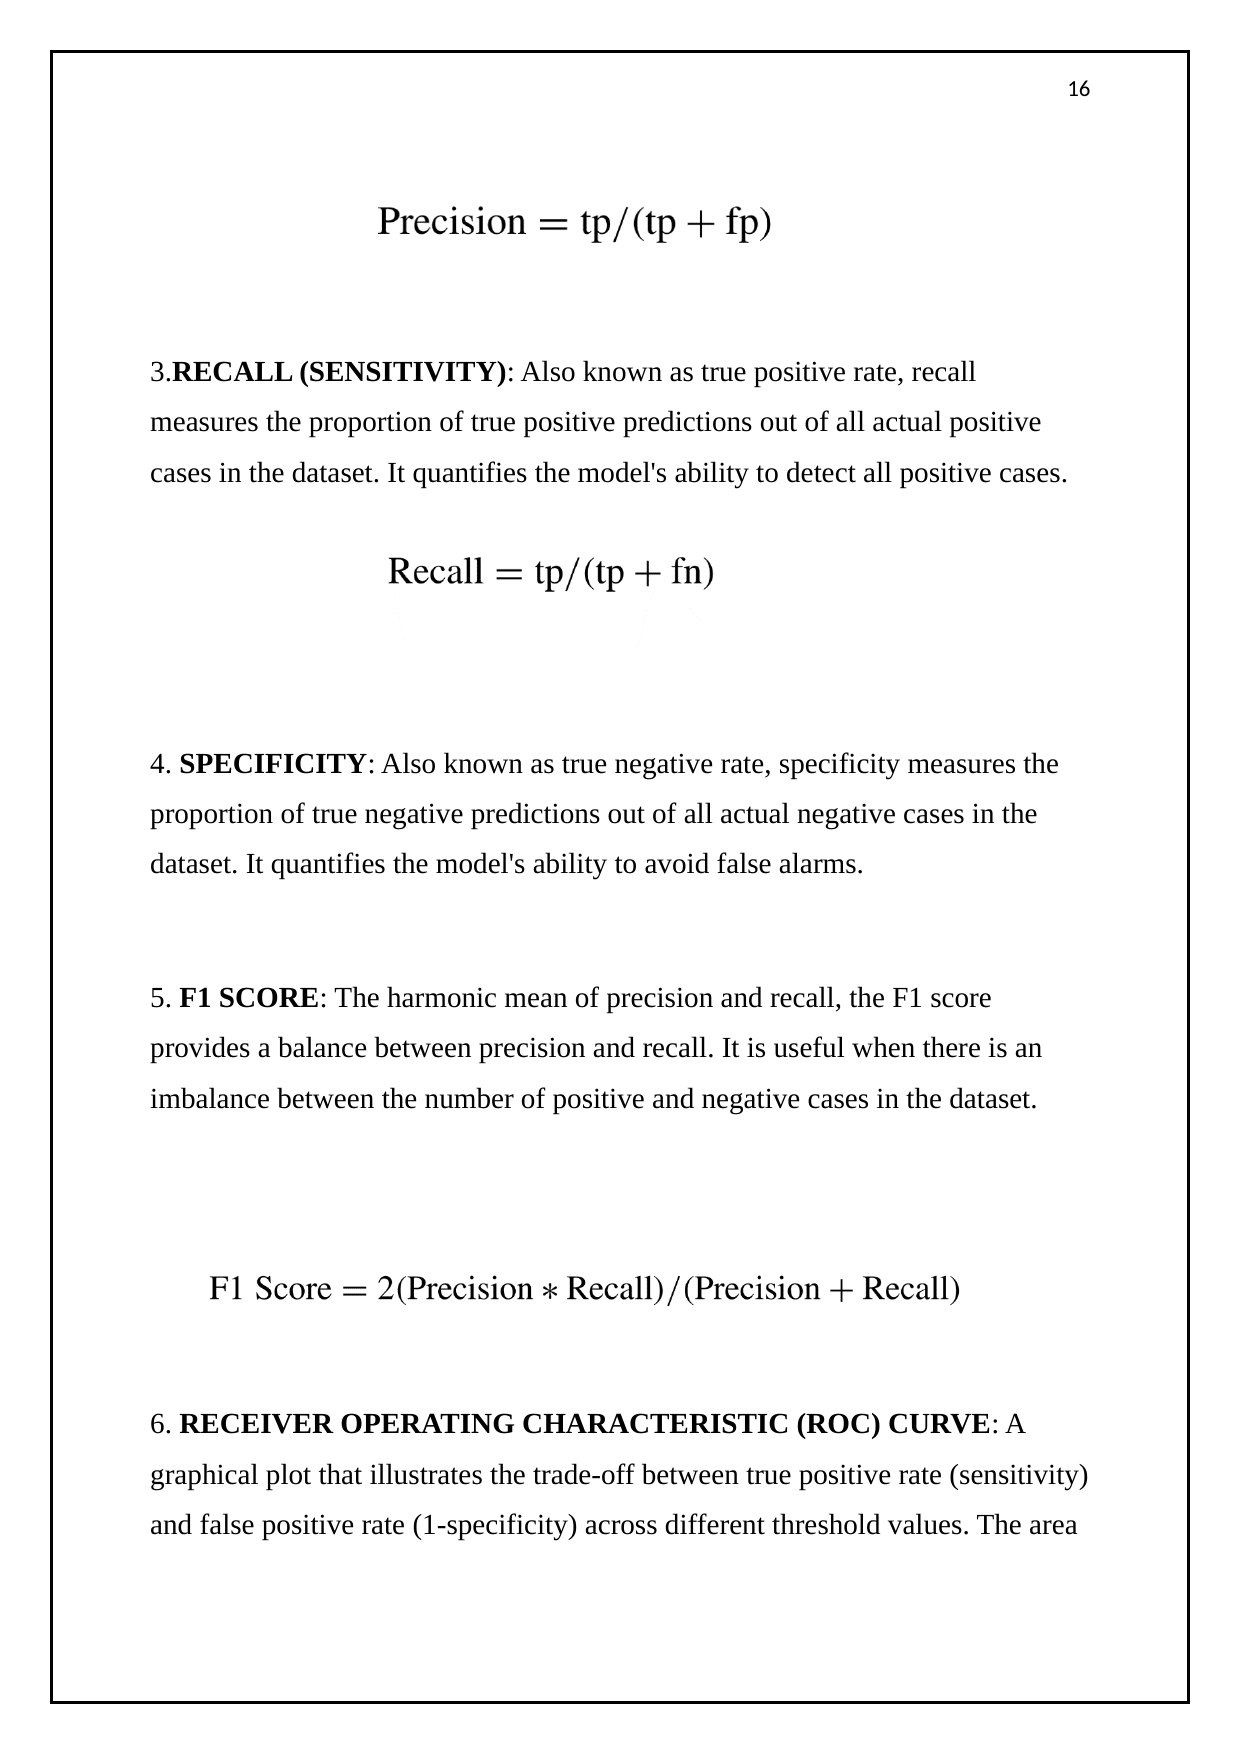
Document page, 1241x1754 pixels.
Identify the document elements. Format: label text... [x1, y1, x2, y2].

text 3.RECALL (SENSITIVITY): Also known as true positive rate, recall measures the proportion of true positive predictions out of all actual positive cases in the dataset. It quantifies the model's ability to detect all positive cases. [150, 354, 1090, 488]
text 4. SPECIFICITY: Also known as true negative rate, specificity measures the proportion of true negative predictions out of all actual negative cases in the dataset. It quantifies the model's ability to avoid false alarms. [150, 746, 1090, 880]
picture [150, 1215, 1028, 1376]
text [150, 1407, 1090, 1541]
text 5. F1 SCORE: The harmonic mean of precision and recall, the F1 score provides a balance between precision and recall. It is useful when there is an imbalance between the number of positive and negative cases in the dataset. [150, 980, 1090, 1114]
picture [295, 150, 850, 321]
picture [310, 521, 794, 646]
